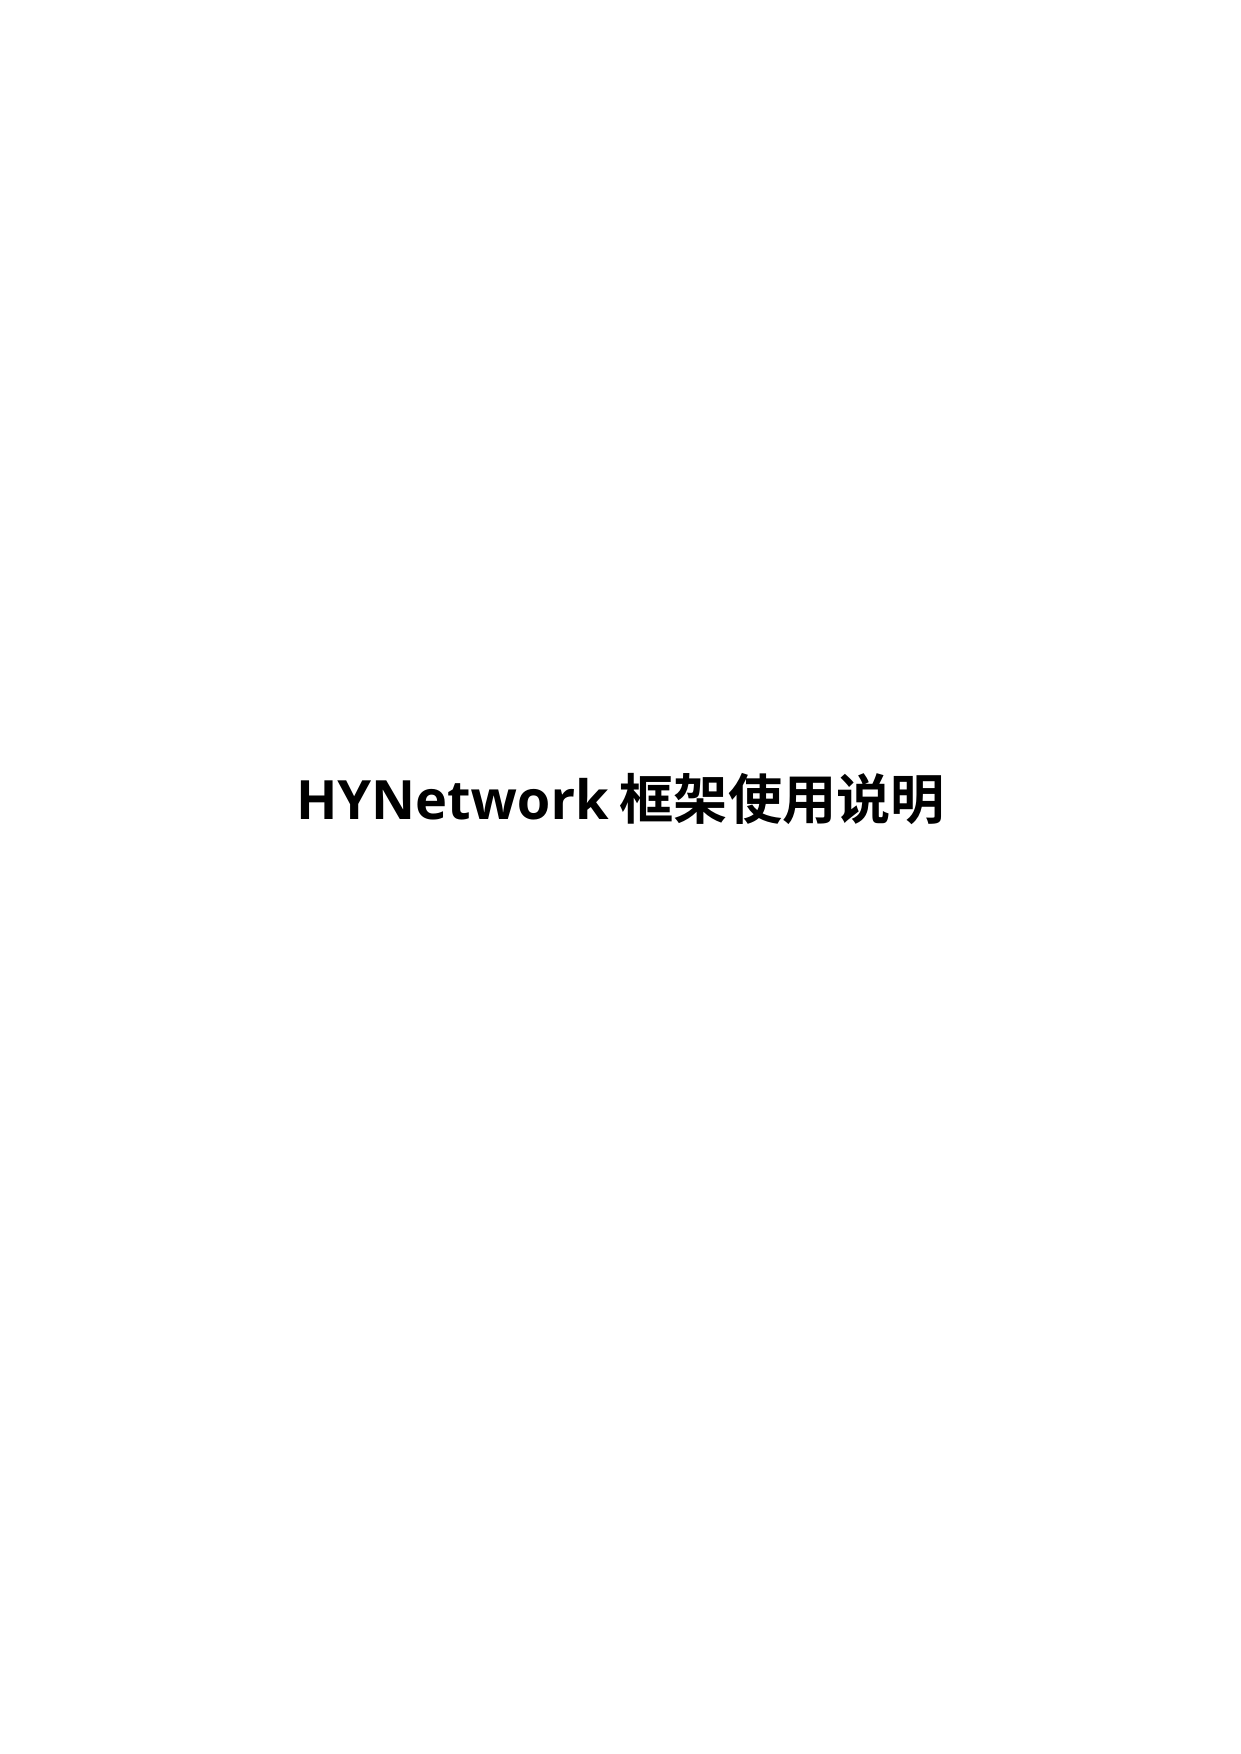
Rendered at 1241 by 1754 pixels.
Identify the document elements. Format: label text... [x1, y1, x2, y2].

text HYNetwork框架使用说明 [187, 747, 1053, 844]
